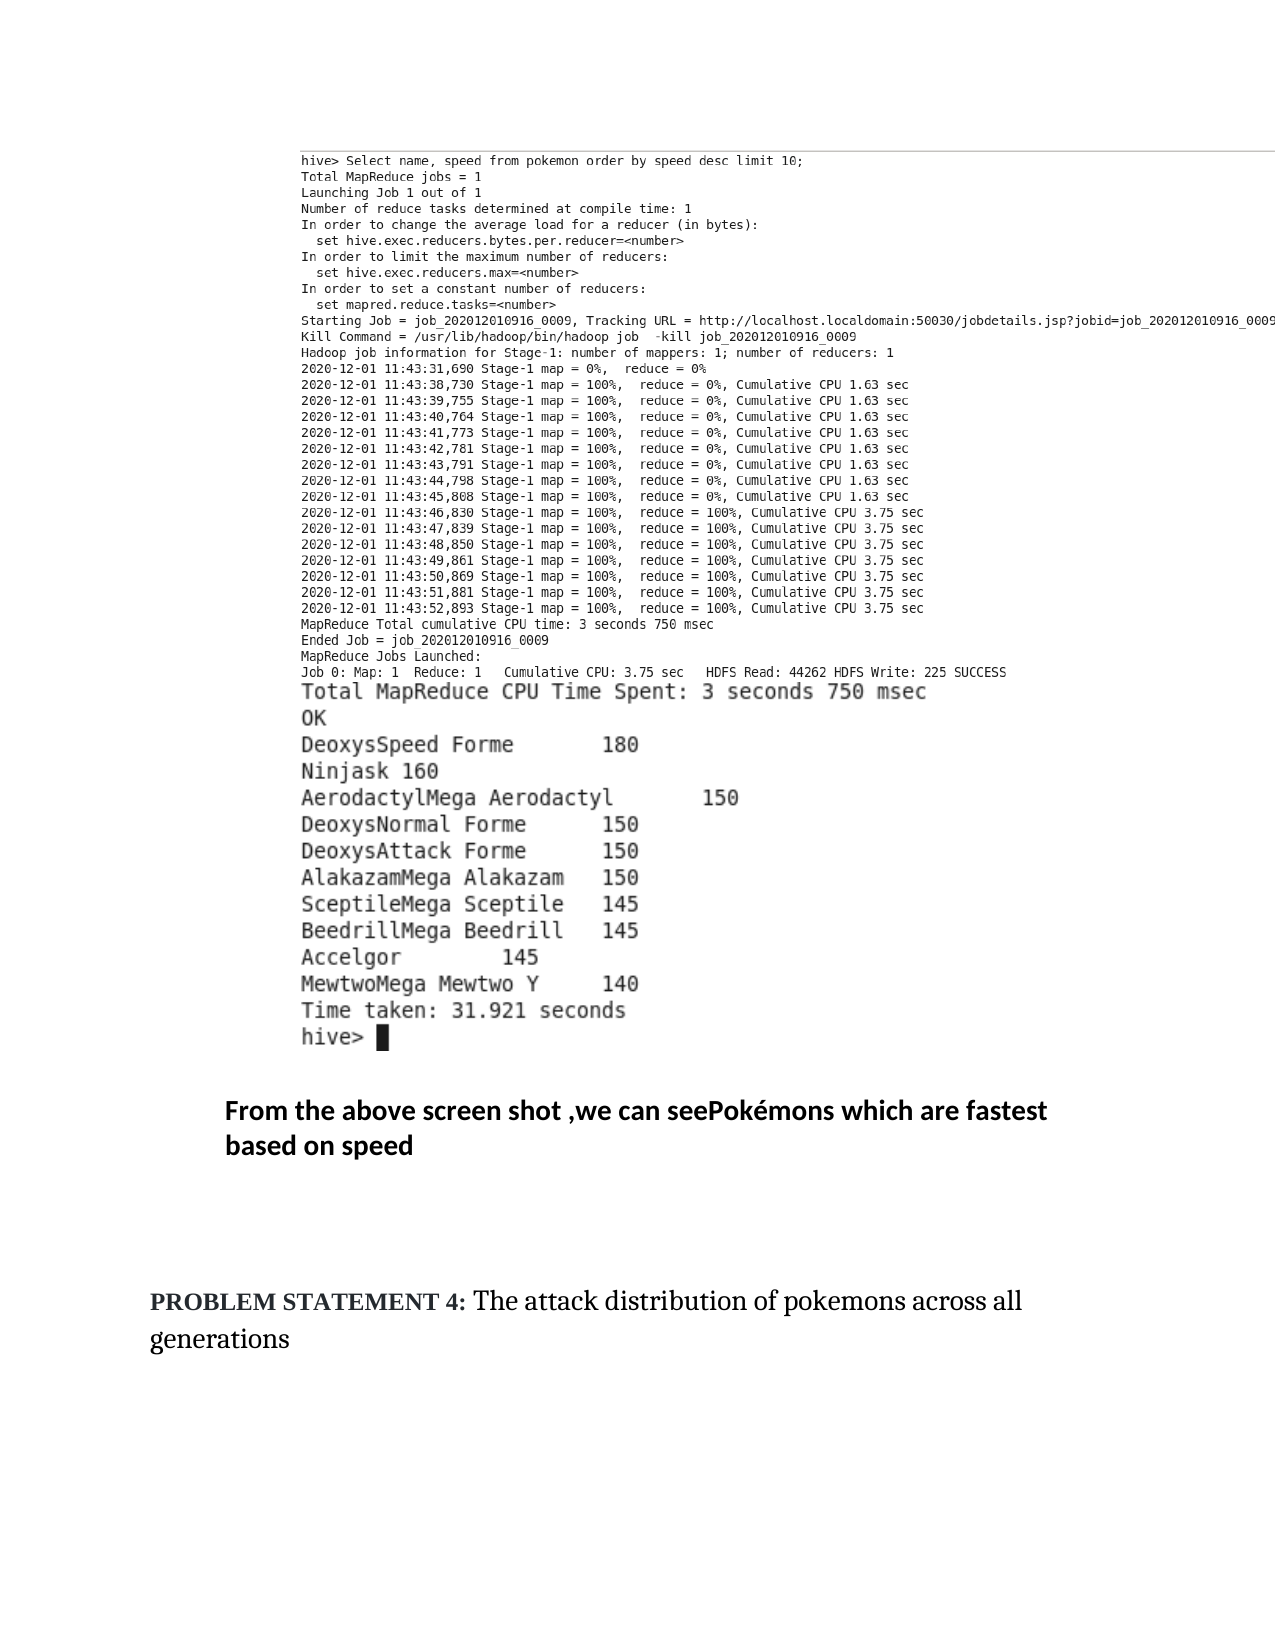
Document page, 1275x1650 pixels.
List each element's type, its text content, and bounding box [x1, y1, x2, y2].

text PROBLEM STATEMENT 4: The attack distribution of pokemons across all generations [150, 1284, 1092, 1356]
picture [300, 150, 1275, 680]
text From the above screen shot ,we can seePokémons which are fastest based on speed [225, 1092, 1125, 1163]
picture [300, 682, 946, 1051]
